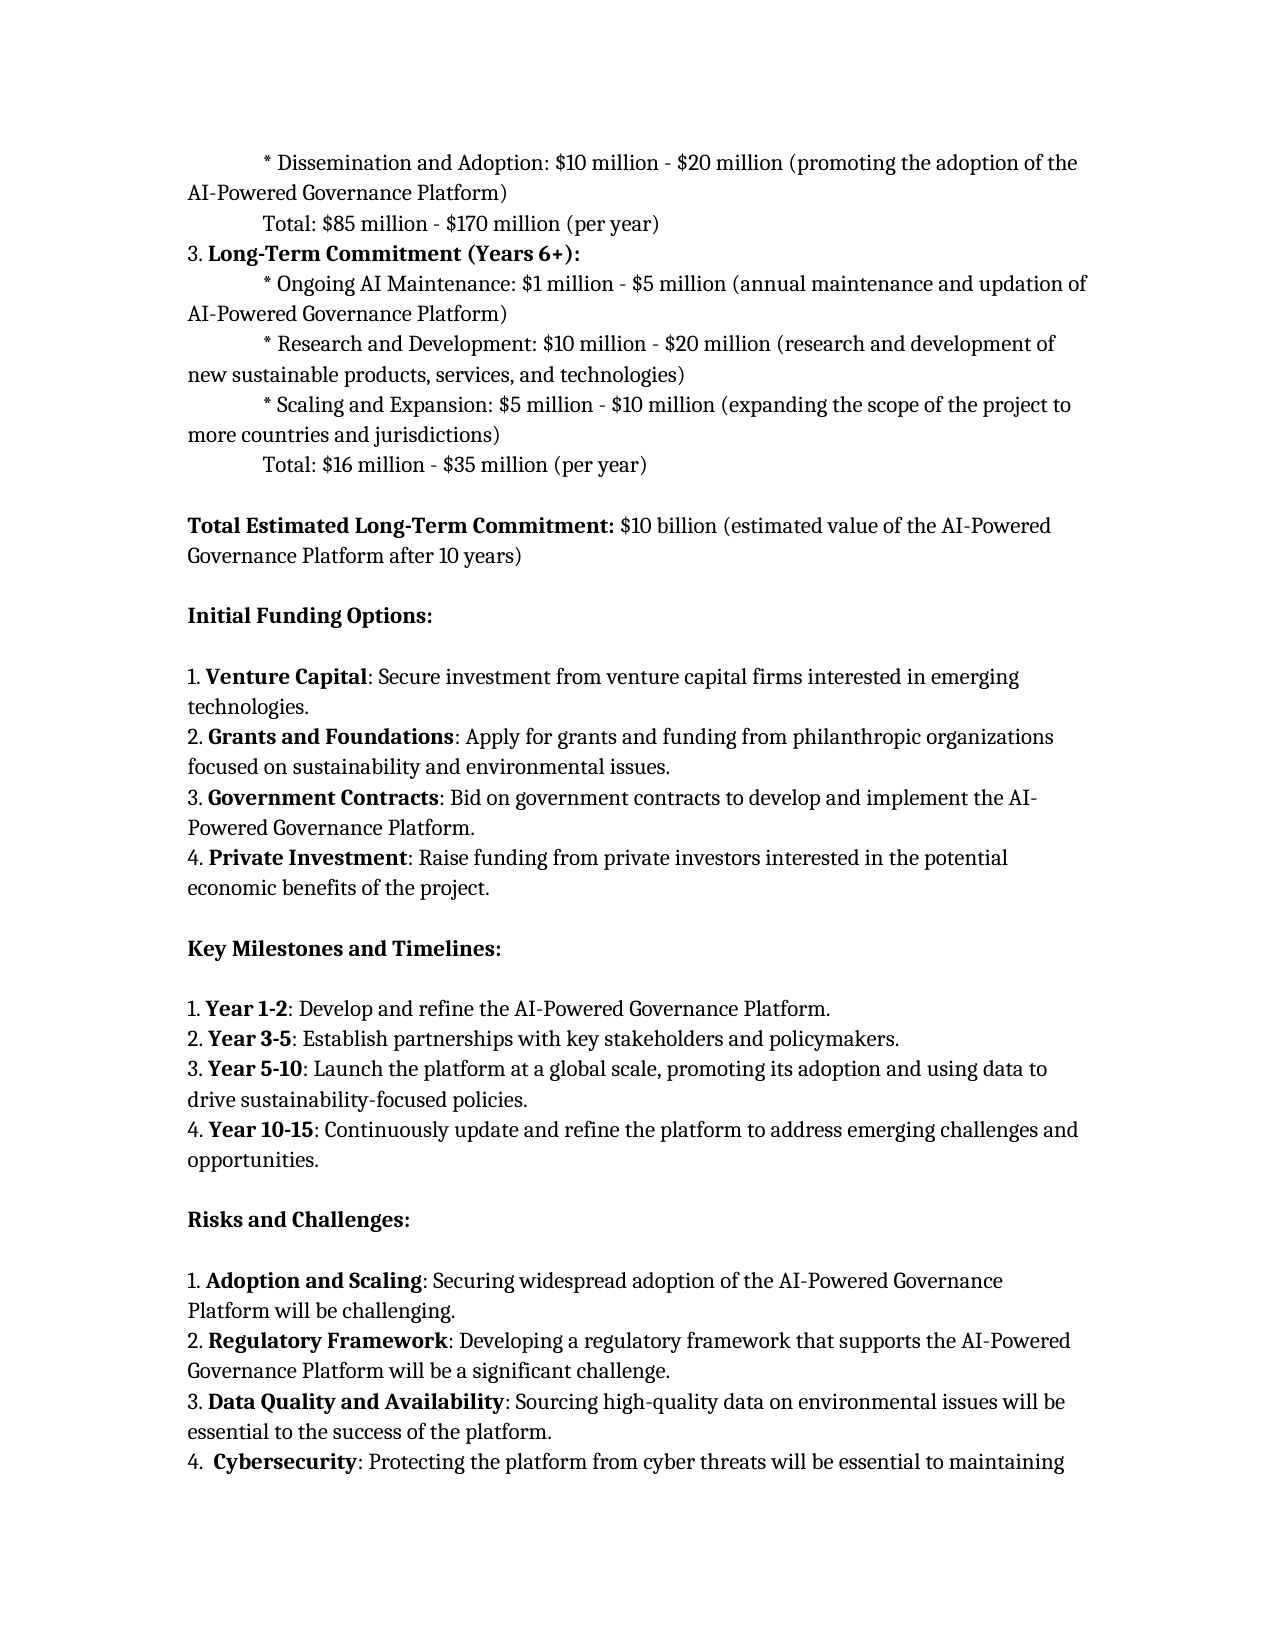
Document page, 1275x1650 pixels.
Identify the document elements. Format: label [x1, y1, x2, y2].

text [187, 150, 1087, 1475]
